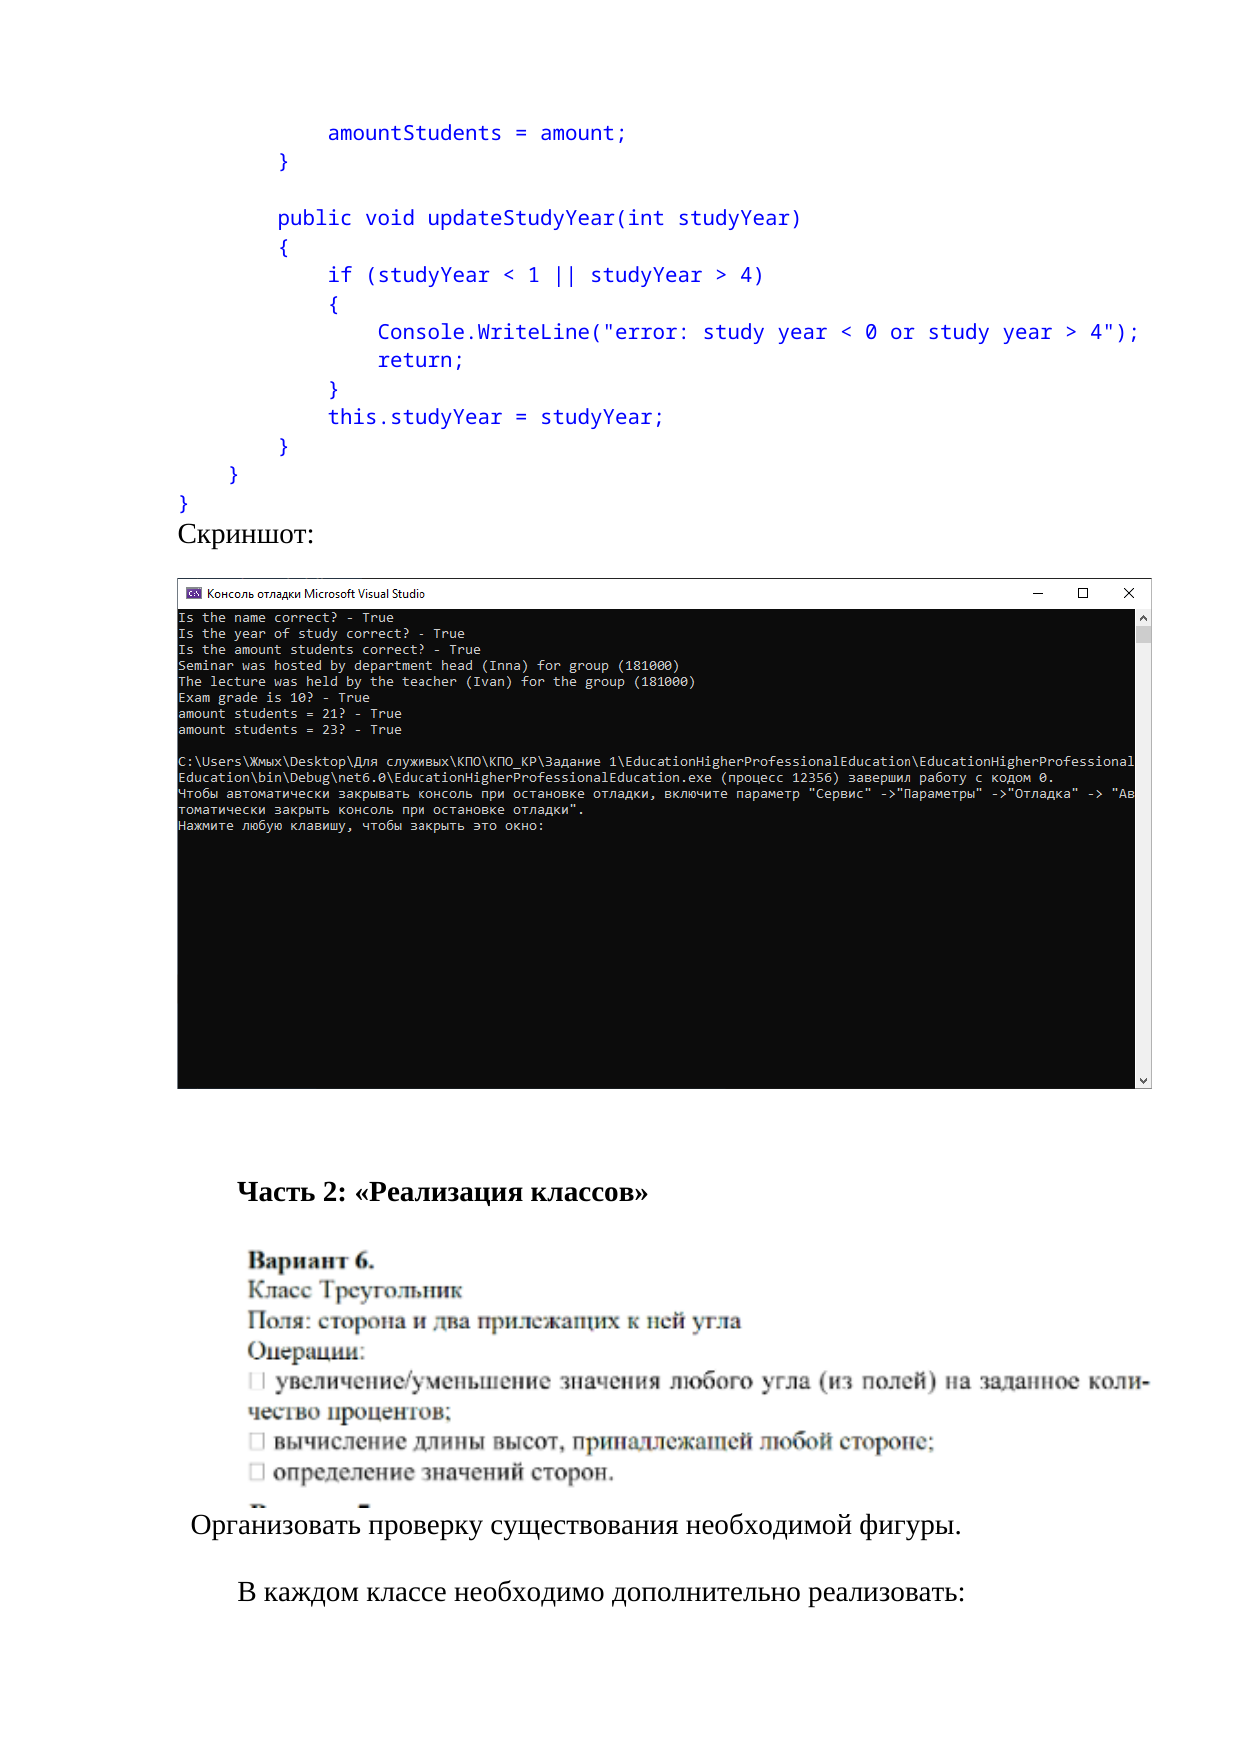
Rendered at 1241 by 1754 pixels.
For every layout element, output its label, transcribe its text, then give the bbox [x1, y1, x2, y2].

text } [177, 459, 1152, 488]
text { [177, 289, 1152, 317]
text } [177, 431, 1152, 459]
text public void updateStudyYear(int studyYear) [177, 203, 1152, 232]
picture [234, 1241, 1196, 1508]
text } [177, 374, 1152, 402]
text Console.WriteLine("error: study year < 0 or study year > 4"); [177, 317, 1152, 346]
text } [177, 147, 1152, 175]
text { [177, 232, 1152, 260]
text if (studyYear < 1 || studyYear > 4) [177, 260, 1152, 289]
text В каждом классе необходимо дополнительно реализовать: [237, 1574, 1046, 1608]
text Скриншот: [177, 516, 1152, 550]
text return; [177, 346, 1152, 374]
text Часть 2: «Реализация классов» [177, 1174, 1152, 1208]
text } [177, 488, 1152, 516]
text this.studyYear = studyYear; [177, 402, 1152, 431]
picture [177, 578, 1152, 1089]
text amountStudents = amount; [177, 118, 1152, 147]
